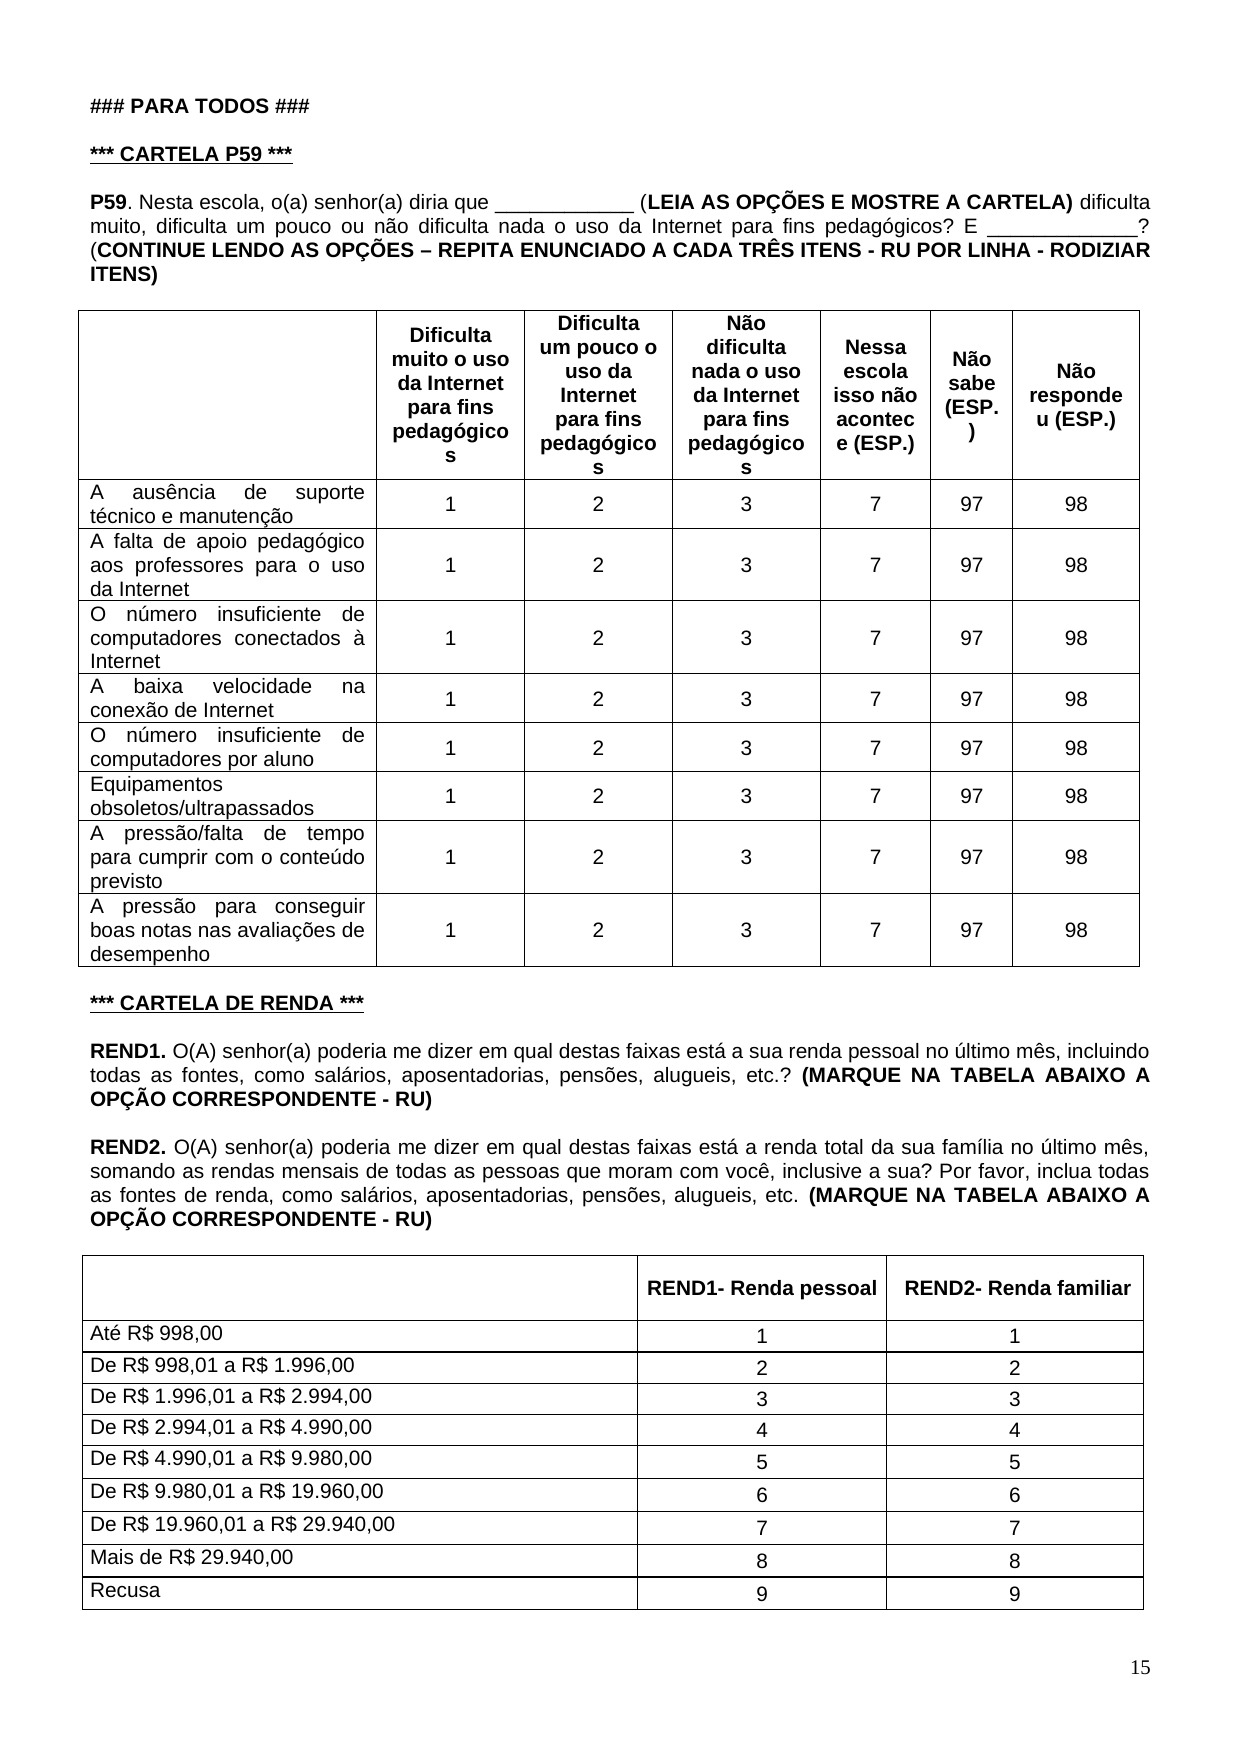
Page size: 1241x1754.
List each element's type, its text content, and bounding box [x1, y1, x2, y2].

table_cell 3 [673, 723, 820, 771]
table_cell 1 [377, 772, 524, 820]
table_cell 97 [931, 772, 1012, 820]
text ### PARA TODOS ### [90, 94, 1150, 118]
table_cell Mais de R$ 29.940,00 [83, 1545, 637, 1576]
table_cell 97 [931, 529, 1012, 600]
table_cell 2 [525, 601, 672, 673]
table_cell 2 [525, 894, 672, 966]
table_cell A pressão para conseguir boas notas nas avaliações de desempenho [79, 894, 376, 966]
table_cell 1 [887, 1321, 1143, 1351]
table_cell 7 [821, 772, 930, 820]
table_cell 97 [931, 674, 1012, 722]
table_cell 7 [821, 894, 930, 966]
table_cell 3 [638, 1384, 886, 1414]
table_cell 2 [525, 723, 672, 771]
table_cell 1 [377, 529, 524, 600]
table_header Não respondeu (ESP.) [1013, 311, 1139, 478]
table_header Nessa escola isso não acontece (ESP.) [821, 311, 930, 478]
table_cell Até R$ 998,00 [83, 1321, 637, 1351]
table_cell A baixa velocidade na conexão de Internet [79, 674, 376, 722]
table_cell De R$ 1.996,01 a R$ 2.994,00 [83, 1384, 637, 1414]
table_cell 2 [525, 674, 672, 722]
table_cell 1 [638, 1321, 886, 1351]
text P59. Nesta escola, o(a) senhor(a) diria que ____________ (LEIA AS OPÇÕES E MOSTRE A CARTELA) dificulta muito, dificulta um pouco ou não dificulta nada o uso da Internet para fins pedagógicos? E _____________? (CONTINUE LENDO AS OPÇÕES – REPITA ENUNCIADO A CADA TRÊS ITENS - RU POR LINHA - RODIZIAR ITENS) [90, 190, 1150, 286]
table_cell De R$ 2.994,01 a R$ 4.990,00 [83, 1415, 637, 1445]
table_header [83, 1256, 637, 1320]
table_cell 97 [931, 894, 1012, 966]
table_cell 98 [1013, 674, 1139, 722]
table_cell 2 [525, 821, 672, 893]
table_cell 2 [525, 480, 672, 527]
table_cell 98 [1013, 772, 1139, 820]
table_cell 8 [887, 1545, 1143, 1576]
table_cell 4 [887, 1415, 1143, 1445]
table_cell 3 [673, 674, 820, 722]
table_cell 3 [673, 480, 820, 527]
table_header [79, 311, 376, 478]
table_cell 3 [673, 772, 820, 820]
table_cell 5 [887, 1446, 1143, 1478]
table_cell 97 [931, 821, 1012, 893]
text *** CARTELA P59 *** [90, 142, 1150, 166]
table_cell De R$ 19.960,01 a R$ 29.940,00 [83, 1512, 637, 1544]
table_cell A ausência de suporte técnico e manutenção [79, 480, 376, 527]
table_cell 98 [1013, 723, 1139, 771]
table_cell 9 [638, 1578, 886, 1609]
table_cell De R$ 998,01 a R$ 1.996,00 [83, 1353, 637, 1383]
table_cell 98 [1013, 894, 1139, 966]
text *** CARTELA DE RENDA *** [90, 991, 1150, 1015]
table_cell 2 [525, 529, 672, 600]
table_cell 8 [638, 1545, 886, 1576]
table_cell 2 [887, 1353, 1143, 1383]
table_cell 7 [821, 480, 930, 527]
table_cell 7 [887, 1512, 1143, 1544]
table_header Não sabe (ESP.) [931, 311, 1012, 478]
table_cell 1 [377, 674, 524, 722]
table_cell Recusa [83, 1578, 637, 1609]
table_cell 2 [638, 1353, 886, 1383]
table_cell 1 [377, 723, 524, 771]
table_cell 1 [377, 480, 524, 527]
table_cell 7 [821, 601, 930, 673]
table_cell 9 [887, 1578, 1143, 1609]
table_cell 1 [377, 821, 524, 893]
table_cell Equipamentos obsoletos/ultrapassados [79, 772, 376, 820]
table_cell 98 [1013, 529, 1139, 600]
table_cell 4 [638, 1415, 886, 1445]
table_cell 2 [525, 772, 672, 820]
table_cell A falta de apoio pedagógico aos professores para o uso da Internet [79, 529, 376, 600]
table_cell De R$ 9.980,01 a R$ 19.960,00 [83, 1479, 637, 1511]
table_cell 97 [931, 601, 1012, 673]
table_header REND2- Renda familiar [887, 1256, 1143, 1320]
table_cell 3 [673, 821, 820, 893]
table_cell O número insuficiente de computadores por aluno [79, 723, 376, 771]
table_cell 7 [821, 674, 930, 722]
table_cell 3 [673, 529, 820, 600]
table_header Dificulta muito o uso da Internet para fins pedagógicos [377, 311, 524, 478]
table_cell 5 [638, 1446, 886, 1478]
table_cell 3 [887, 1384, 1143, 1414]
text REND1. O(A) senhor(a) poderia me dizer em qual destas faixas está a sua renda pessoal no último mês, incluindo todas as fontes, como salários, aposentadorias, pensões, alugueis, etc.? (MARQUE NA TABELA ABAIXO A OPÇÃO CORRESPONDENTE - RU) [90, 1039, 1150, 1111]
table_cell O número insuficiente de computadores conectados à Internet [79, 601, 376, 673]
table_cell 6 [887, 1479, 1143, 1511]
table_cell 7 [638, 1512, 886, 1544]
table_cell De R$ 4.990,01 a R$ 9.980,00 [83, 1446, 637, 1478]
table_cell 98 [1013, 480, 1139, 527]
table_cell 97 [931, 723, 1012, 771]
table_cell 1 [377, 601, 524, 673]
table_header REND1- Renda pessoal [638, 1256, 886, 1320]
table_header Dificulta um pouco o uso da Internet para fins pedagógicos [525, 311, 672, 478]
table_cell 7 [821, 723, 930, 771]
table_cell 6 [638, 1479, 886, 1511]
table_cell 97 [931, 480, 1012, 527]
table_cell 3 [673, 894, 820, 966]
table_cell 3 [673, 601, 820, 673]
table_header Não dificulta nada o uso da Internet para fins pedagógicos [673, 311, 820, 478]
text REND2. O(A) senhor(a) poderia me dizer em qual destas faixas está a renda total da sua família no último mês, somando as rendas mensais de todas as pessoas que moram com você, inclusive a sua? Por favor, inclua todas as fontes de renda, como salários, aposentadorias, pensões, alugueis, etc. (MARQUE NA TABELA ABAIXO A OPÇÃO CORRESPONDENTE - RU) [90, 1135, 1150, 1231]
table_cell 98 [1013, 601, 1139, 673]
table_cell A pressão/falta de tempo para cumprir com o conteúdo previsto [79, 821, 376, 893]
table_cell 1 [377, 894, 524, 966]
table_cell 7 [821, 529, 930, 600]
table_cell 98 [1013, 821, 1139, 893]
table_cell 7 [821, 821, 930, 893]
